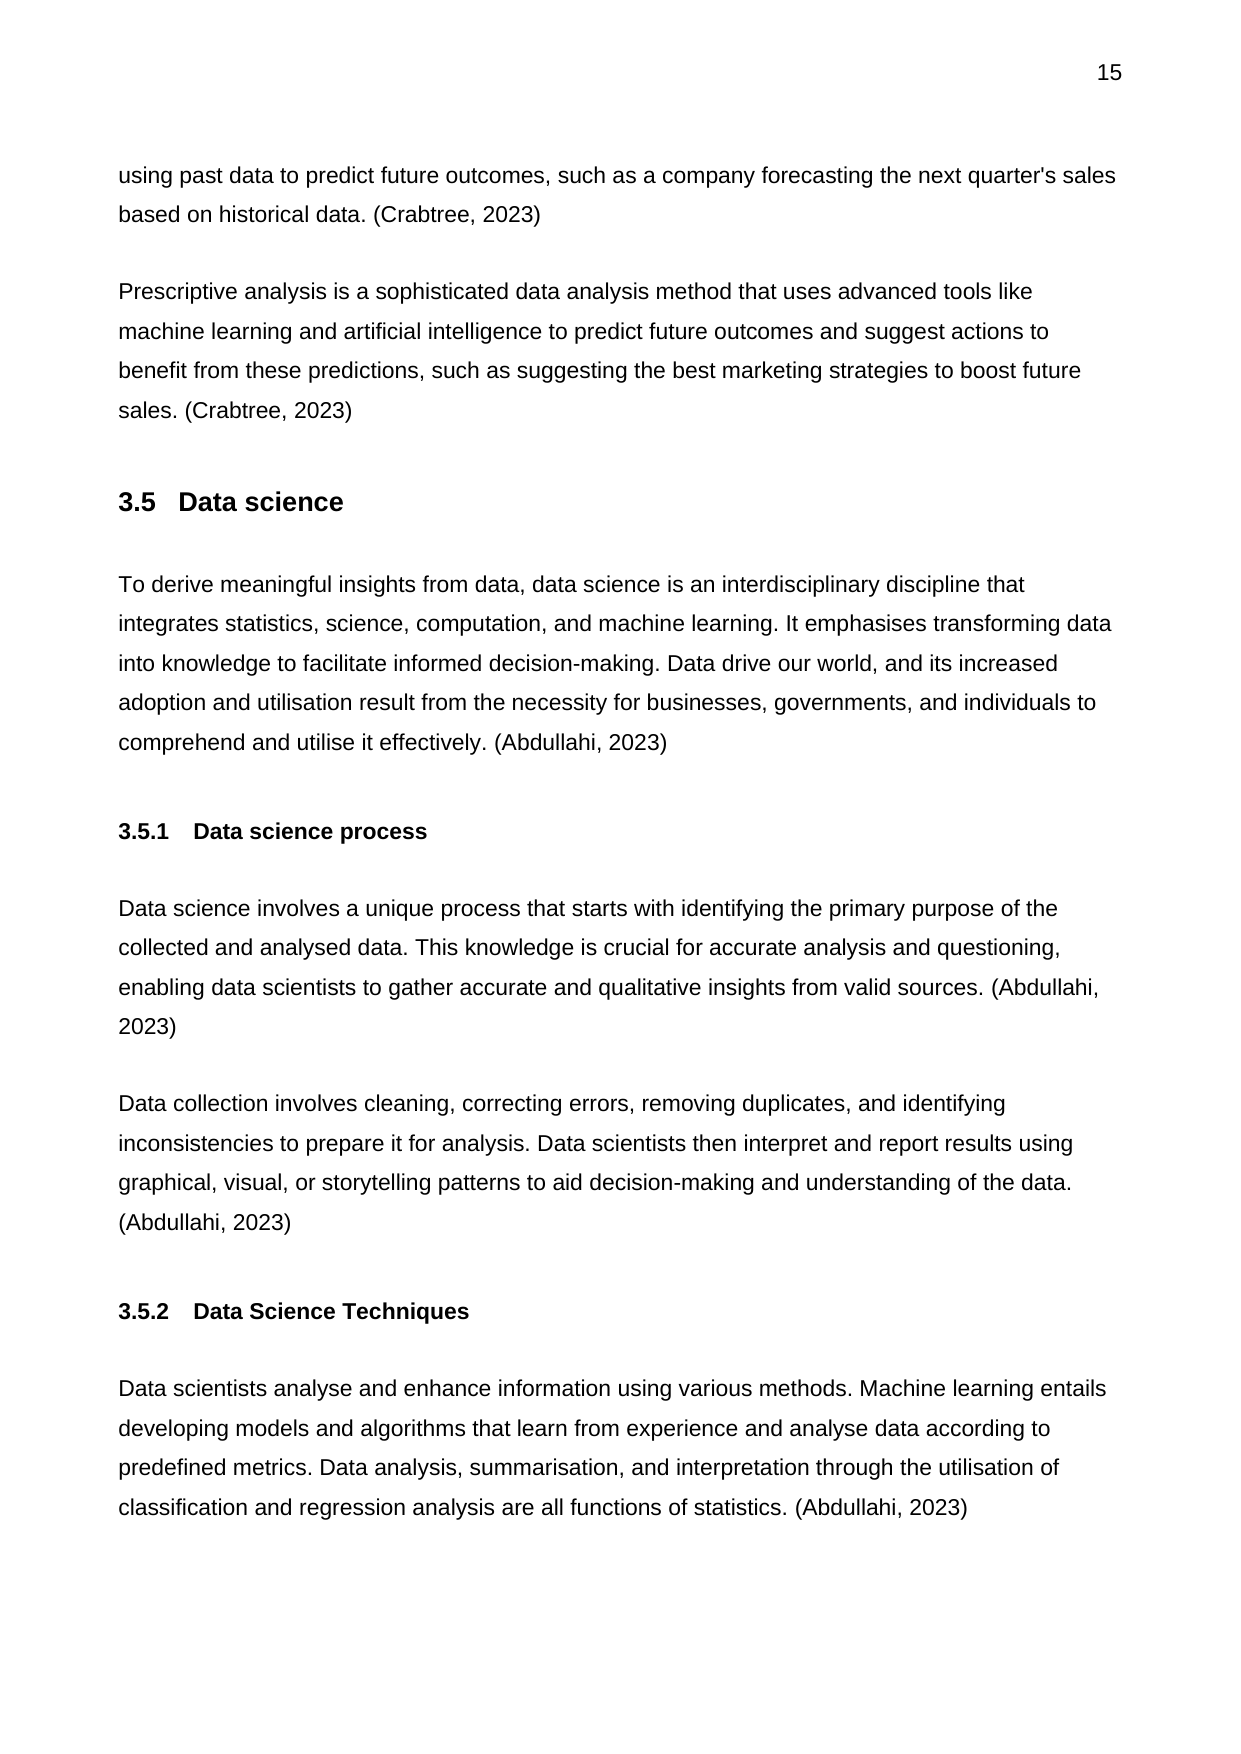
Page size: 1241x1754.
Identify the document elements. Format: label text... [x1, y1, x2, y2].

text Data scientists analyse and enhance information using various methods. Machine learning entails developing models and algorithms that learn from experience and analyse data according to predefined metrics. Data analysis, summarisation, and interpretation through the utilisation of classification and regression analysis are all functions of statistics. (Abdullahi, 2023) [118, 1375, 1122, 1520]
text Prescriptive analysis is a sophisticated data analysis method that uses advanced tools like machine learning and artificial intelligence to predict future outcomes and suggest actions to benefit from these predictions, such as suggesting the best marketing strategies to boost future sales. (Crabtree, 2023) [118, 278, 1122, 423]
text To derive meaningful insights from data, data science is an interdisciplinary discipline that integrates statistics, science, computation, and machine learning. It emphasises transforming data into knowledge to facilitate informed decision-making. Data drive our world, and its increased adoption and utilisation result from the necessity for businesses, governments, and individuals to comprehend and utilise it effectively. (Abdullahi, 2023) [118, 571, 1122, 755]
subtitle Data science [118, 486, 1122, 517]
subtitle Data Science Techniques [118, 1298, 1122, 1324]
text Data collection involves cleaning, correcting errors, removing duplicates, and identifying inconsistencies to prepare it for analysis. Data scientists then interpret and report results using graphical, visual, or storytelling patterns to aid decision-making and understanding of the data. (Abdullahi, 2023) [118, 1090, 1122, 1235]
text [118, 162, 1122, 228]
subtitle Data science process [118, 818, 1122, 844]
text Data science involves a unique process that starts with identifying the primary purpose of the collected and analysed data. This knowledge is crucial for accurate analysis and questioning, enabling data scientists to gather accurate and qualitative insights from valid sources. (Abdullahi, 2023) [118, 895, 1122, 1040]
